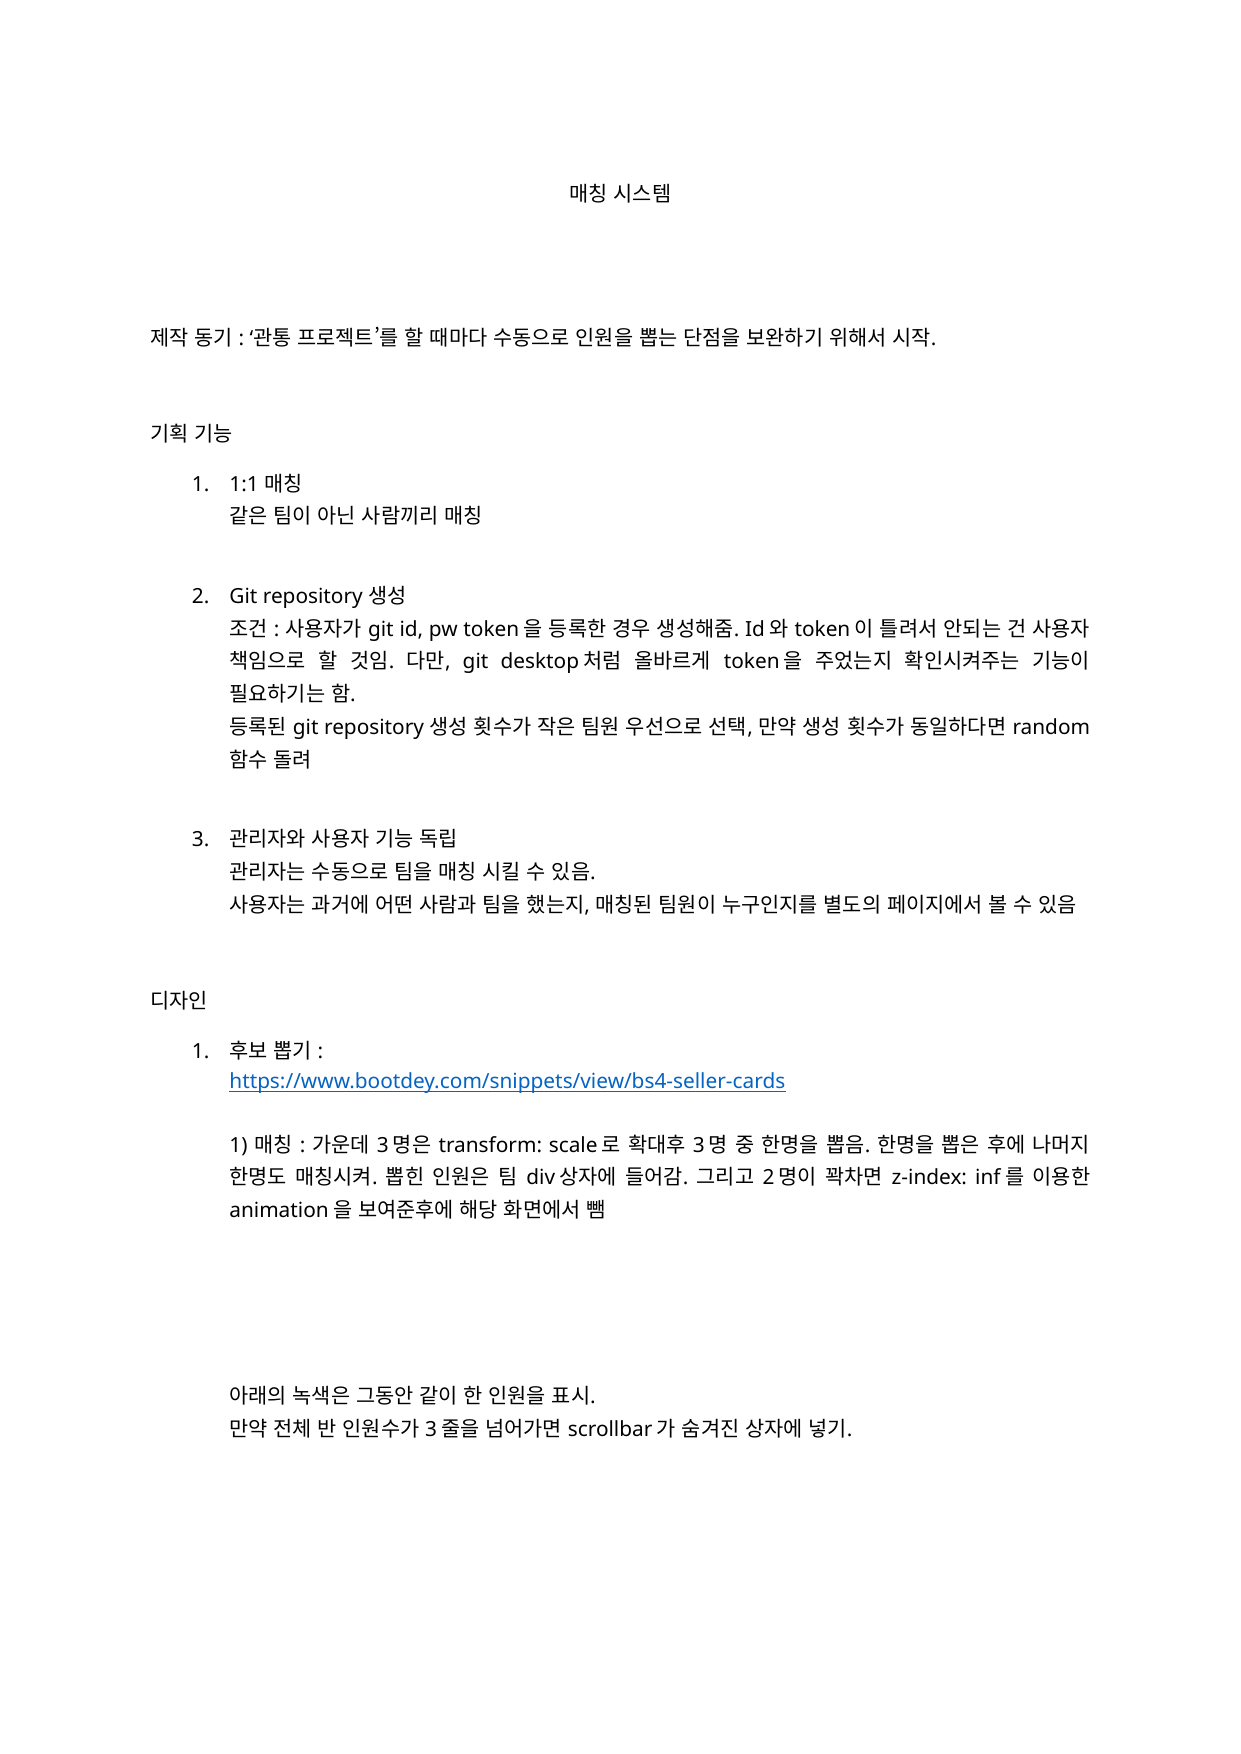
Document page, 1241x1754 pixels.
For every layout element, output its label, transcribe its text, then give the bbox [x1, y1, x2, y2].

text 매칭 시스템 [150, 177, 1090, 207]
text 제작 동기 : ‘관통 프로젝트’를 할 때마다 수동으로 인원을 뽑는 단점을 보완하기 위해서 시작. [150, 321, 1090, 351]
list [192, 1034, 1090, 1442]
list 관리자와 사용자 기능 독립 관리자는 수동으로 팀을 매칭 시킬 수 있음. 사용자는 과거에 어떤 사람과 팀을 했는지, 매칭된 팀원이 누구인지를 별도의 페이지에서 볼 수 있음 [192, 823, 1090, 918]
list 1:1 매칭 같은 팀이 아닌 사람끼리 매칭 [192, 467, 1090, 561]
list Git repository 생성 조건 : 사용자가 git id, pw token을 등록한 경우 생성해줌. Id와 token이 틀려서 안되는 건 사용자 책임으로 할 것임. 다만, git desktop처럼 올바르게 token을 주었는지 확인시켜주는 기능이 필요하기는 함. 등록된 git repository 생성 횟수가 작은 팀원 우선으로 선택, 만약 생성 횟수가 동일하다면 random함수 돌려 [192, 579, 1090, 804]
text 기획 기능 [150, 418, 1090, 448]
text 디자인 [150, 985, 1090, 1015]
